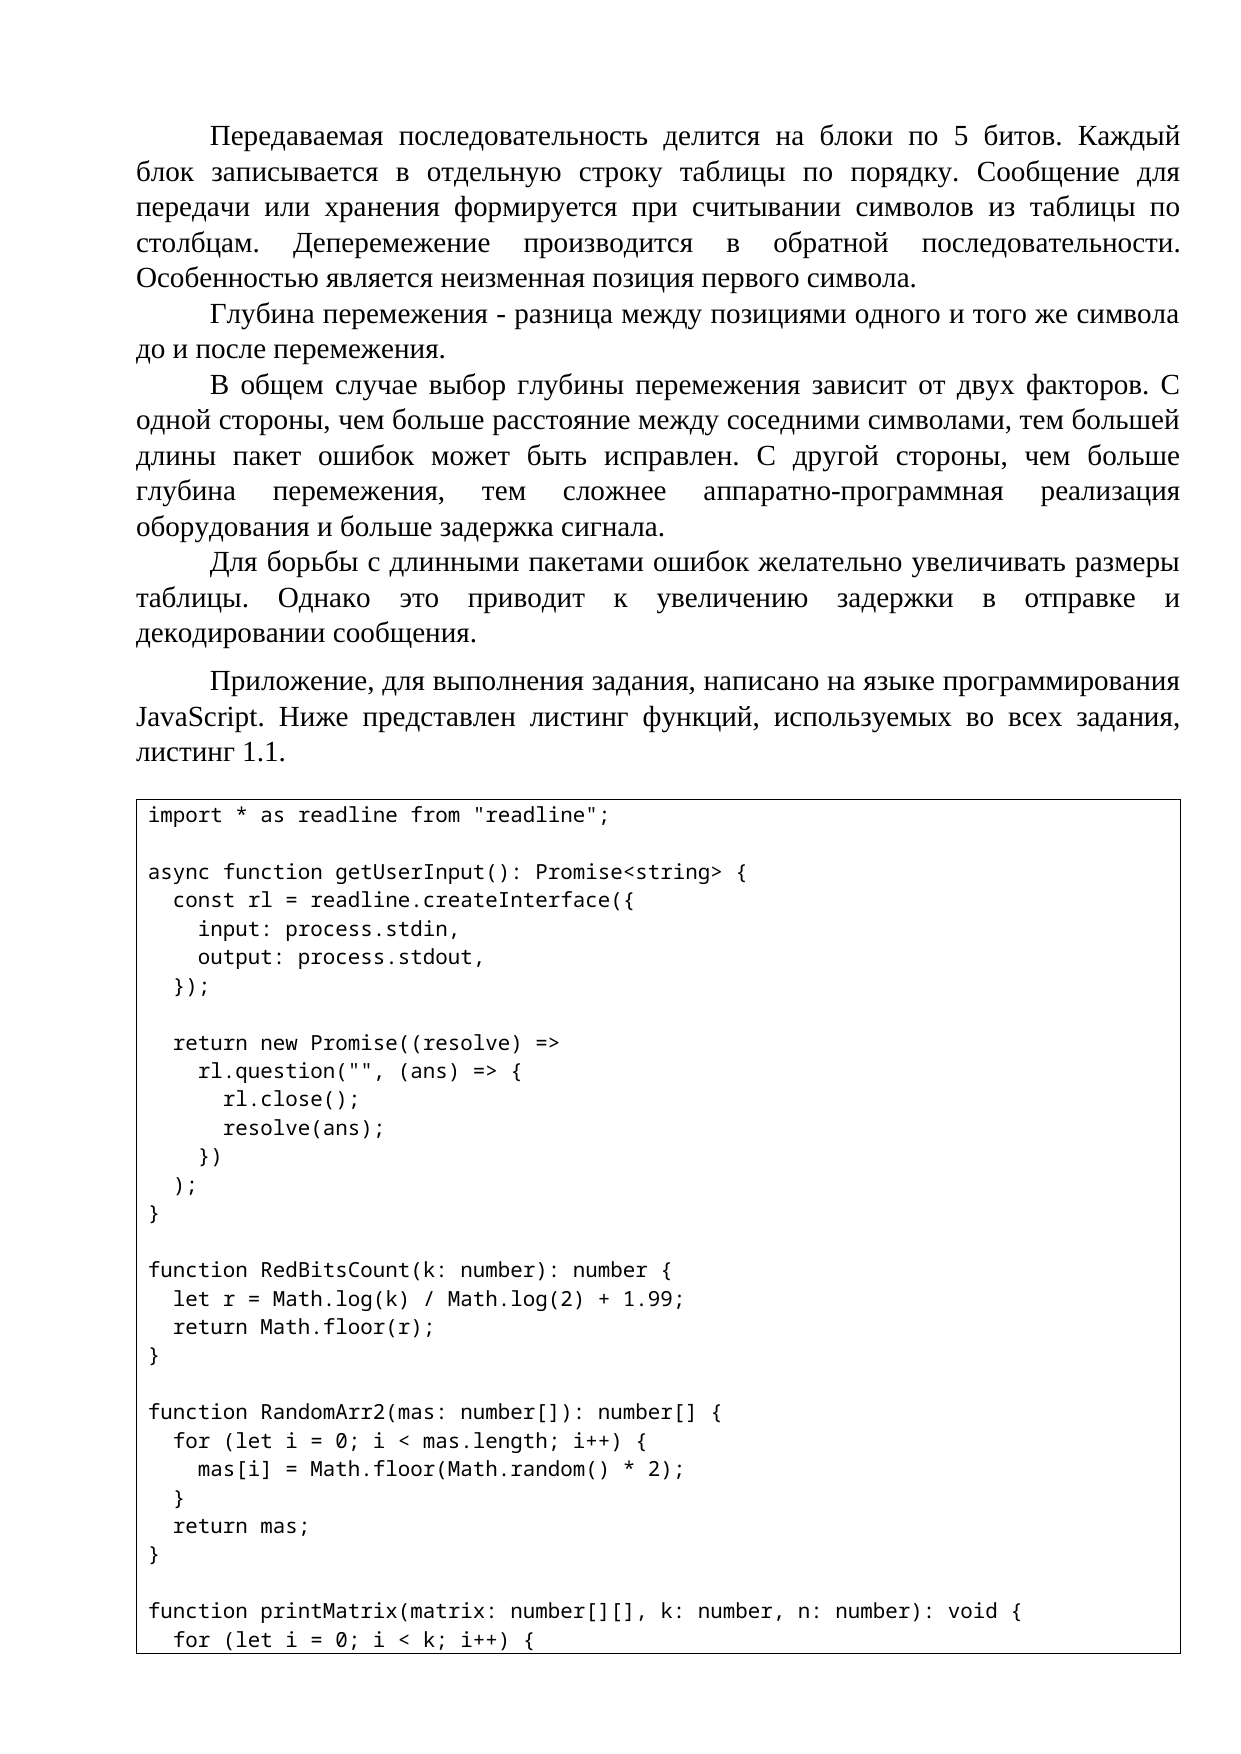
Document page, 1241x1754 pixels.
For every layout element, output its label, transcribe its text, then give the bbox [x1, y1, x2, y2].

text Глубина перемежения - разница между позициями одного и того же символа до и после перемежения. [136, 296, 1181, 365]
text В общем случае выбор глубины перемежения зависит от двух факторов. С одной стороны, чем больше расстояние между соседними символами, тем большей длины пакет ошибок может быть исправлен. С другой стороны, чем больше глубина перемежения, тем сложнее аппаратно-программная реализация оборудования и больше задержка сигнала. [136, 367, 1181, 542]
text Передаваемая последовательность делится на блоки по 5 битов. Каждый блок записывается в отдельную строку таблицы по порядку. Сообщение для передачи или хранения формируется при считывании символов из таблицы по столбцам. Деперемежение производится в обратной последовательности. Особенностью является неизменная позиция первого символа. [136, 118, 1181, 294]
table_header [137, 800, 1180, 1653]
text Приложение, для выполнения задания, написано на языке программирования JavaScript. Ниже представлен листинг функций, используемых во всех задания, листинг 1.1. [136, 663, 1181, 768]
text Для борьбы с длинными пакетами ошибок желательно увеличивать размеры таблицы. Однако это приводит к увеличению задержки в отправке и декодировании сообщения. [136, 544, 1181, 649]
